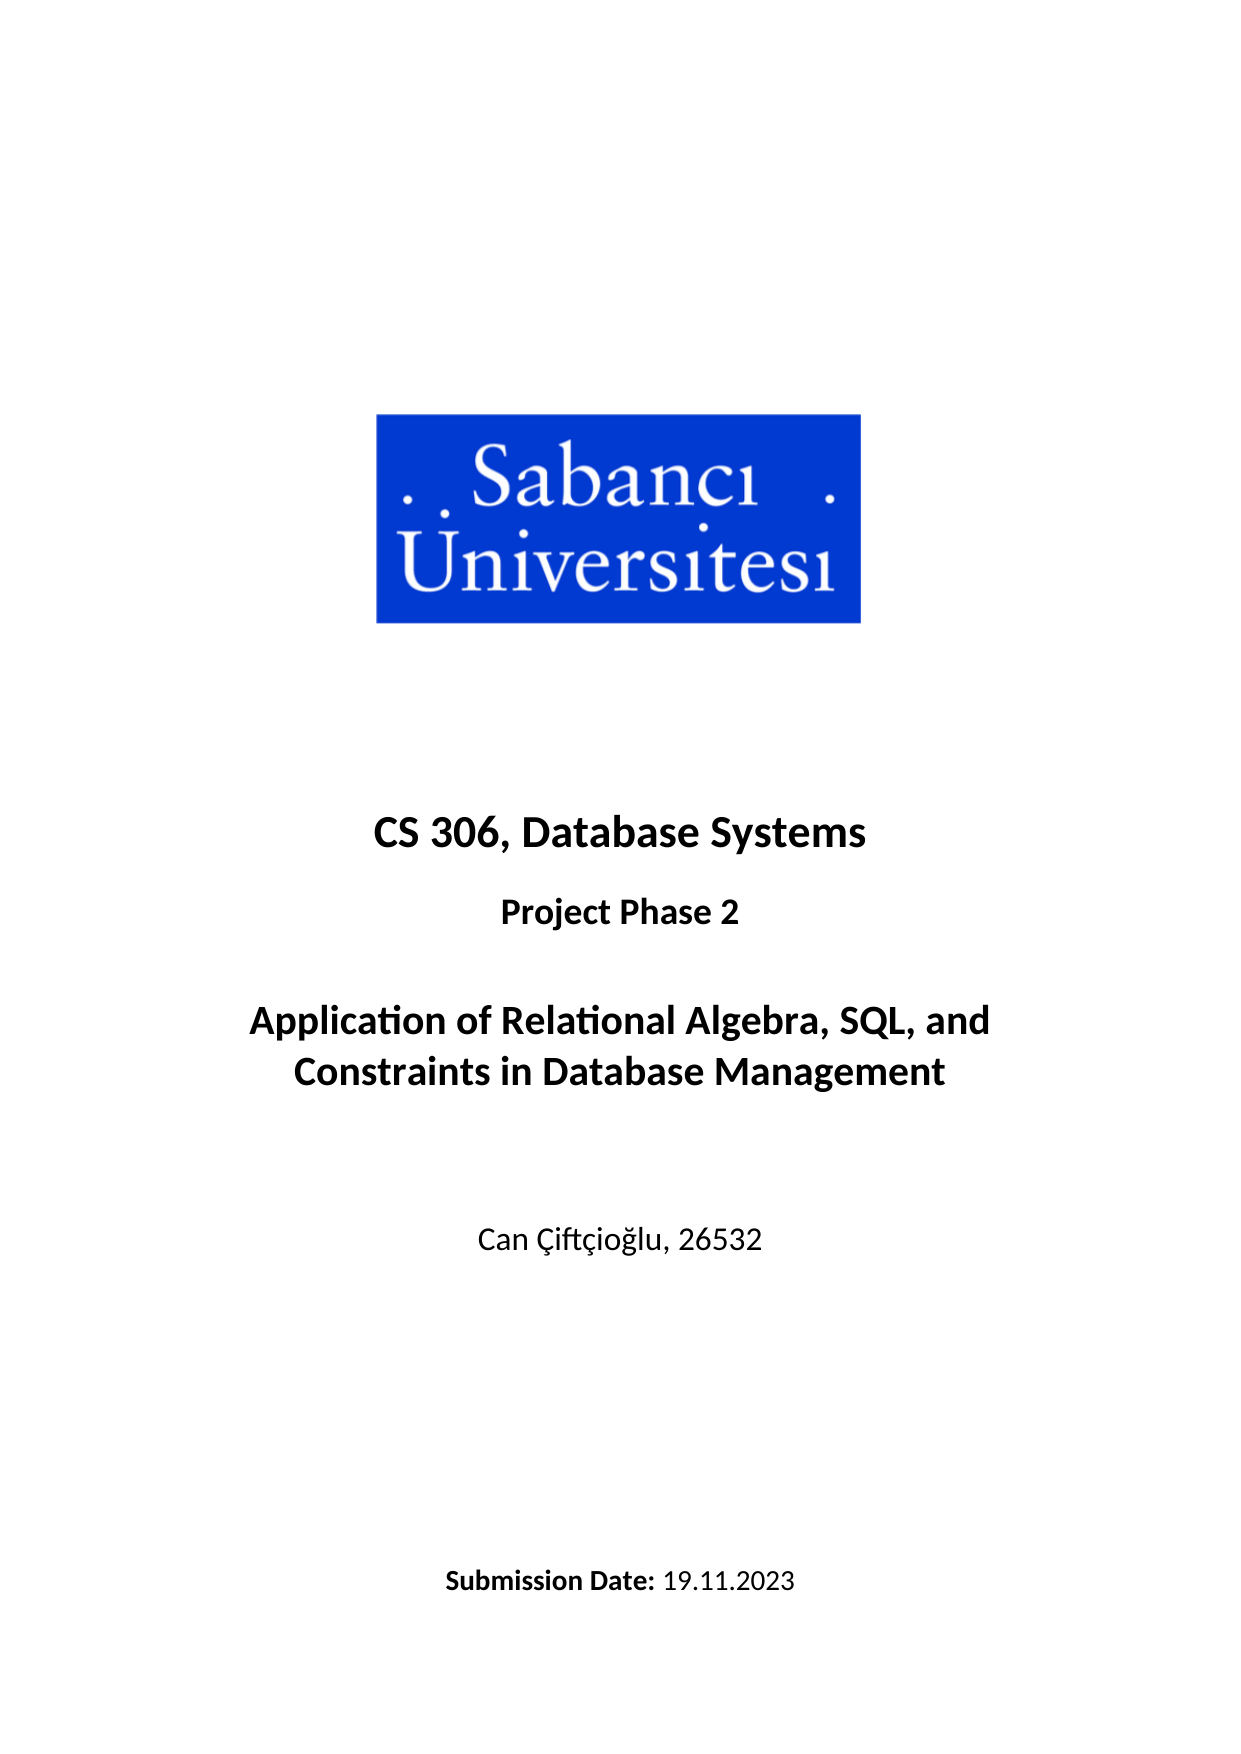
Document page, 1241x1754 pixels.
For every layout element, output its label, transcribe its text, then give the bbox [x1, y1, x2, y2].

text Application of Relational Algebra, SQL, and Constraints in Database Management [148, 994, 1093, 1096]
text CS 306, Database Systems [148, 803, 1093, 859]
picture [350, 391, 890, 659]
text Submission Date: 19.11.2023 [148, 1562, 1093, 1598]
text Project Phase 2 [148, 888, 1093, 934]
text Can Çiftçioğlu, 26532 [148, 1218, 1093, 1258]
